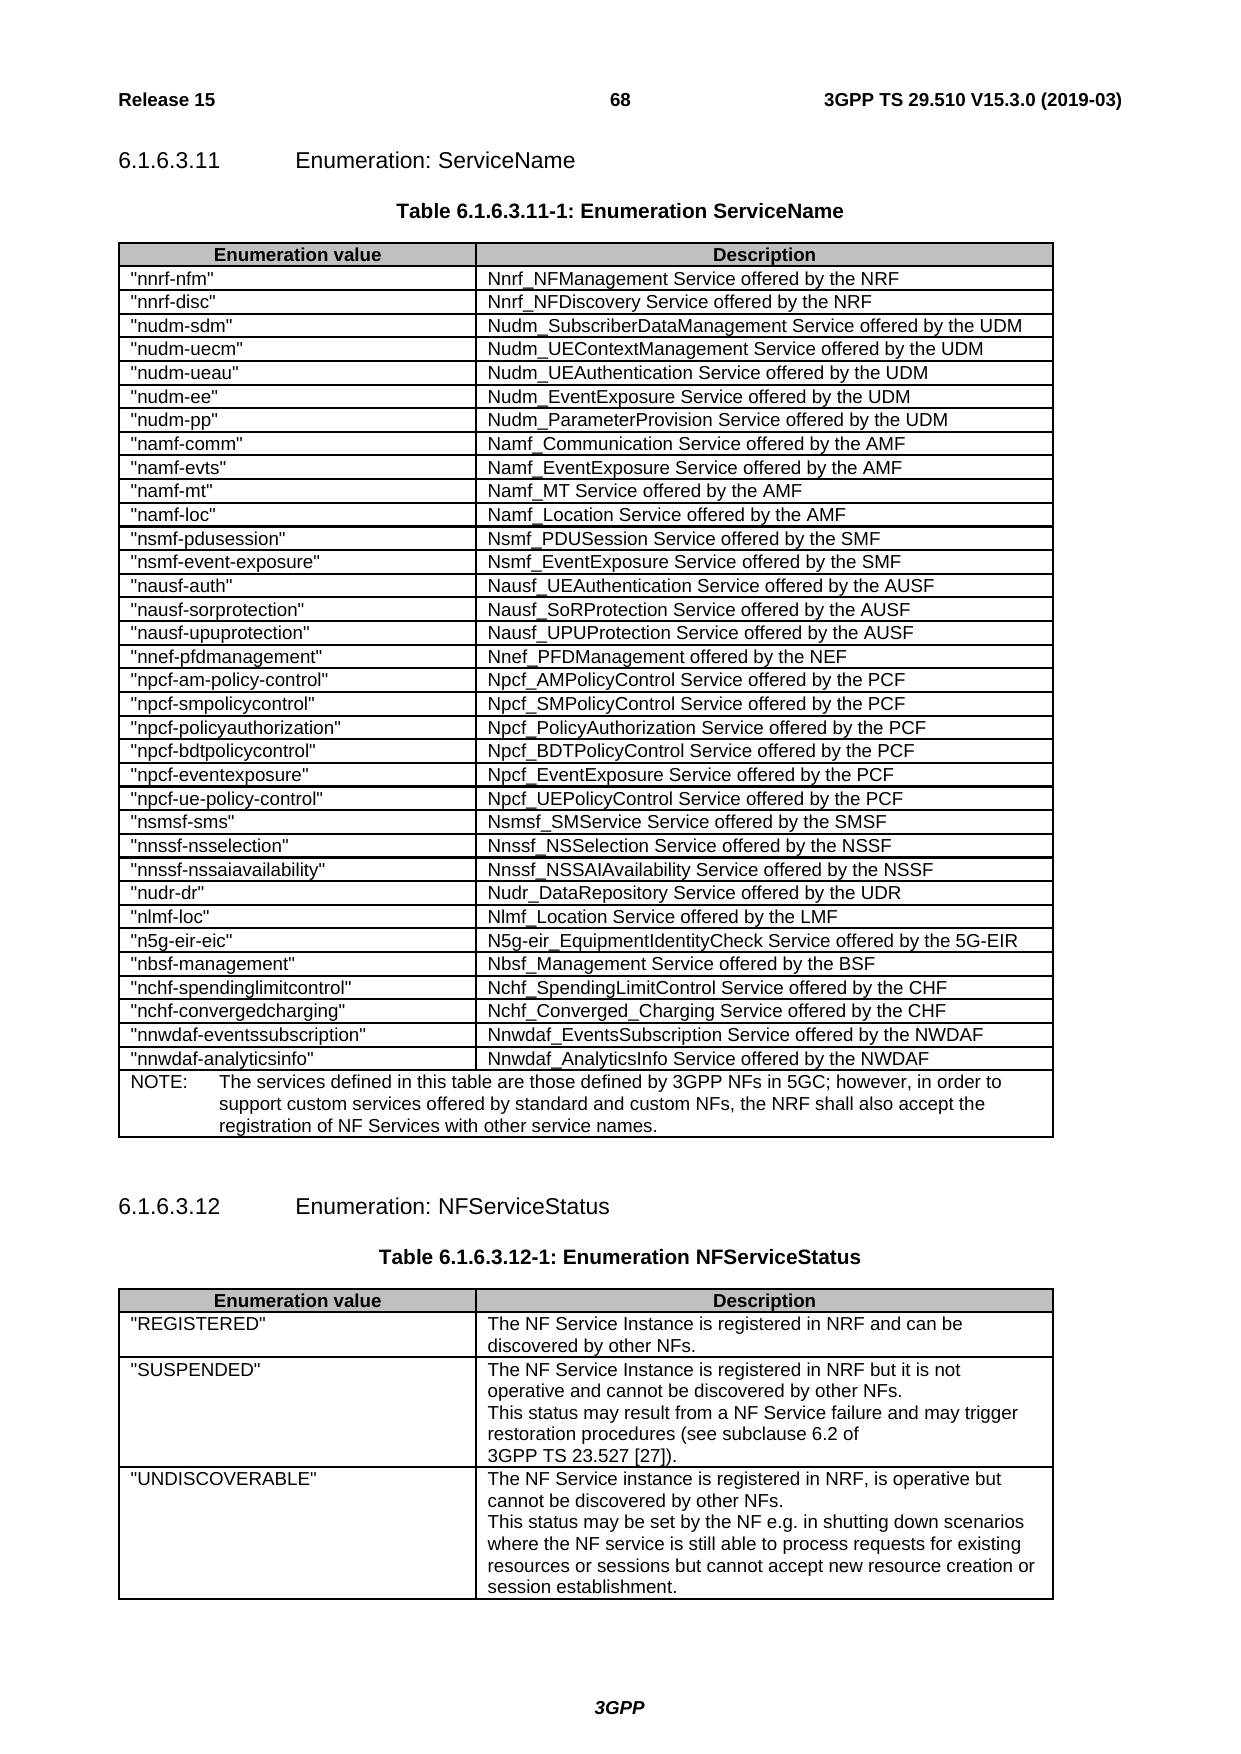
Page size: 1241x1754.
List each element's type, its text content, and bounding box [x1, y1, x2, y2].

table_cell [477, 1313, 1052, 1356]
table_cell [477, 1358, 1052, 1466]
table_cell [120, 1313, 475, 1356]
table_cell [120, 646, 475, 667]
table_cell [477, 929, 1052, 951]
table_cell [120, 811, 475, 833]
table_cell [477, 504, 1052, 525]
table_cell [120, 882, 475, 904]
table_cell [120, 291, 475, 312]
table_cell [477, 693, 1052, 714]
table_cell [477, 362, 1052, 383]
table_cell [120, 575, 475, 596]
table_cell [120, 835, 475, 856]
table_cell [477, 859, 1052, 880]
text Table 6.1.6.3.12-1: Enumeration NFServiceStatus [118, 1245, 1122, 1269]
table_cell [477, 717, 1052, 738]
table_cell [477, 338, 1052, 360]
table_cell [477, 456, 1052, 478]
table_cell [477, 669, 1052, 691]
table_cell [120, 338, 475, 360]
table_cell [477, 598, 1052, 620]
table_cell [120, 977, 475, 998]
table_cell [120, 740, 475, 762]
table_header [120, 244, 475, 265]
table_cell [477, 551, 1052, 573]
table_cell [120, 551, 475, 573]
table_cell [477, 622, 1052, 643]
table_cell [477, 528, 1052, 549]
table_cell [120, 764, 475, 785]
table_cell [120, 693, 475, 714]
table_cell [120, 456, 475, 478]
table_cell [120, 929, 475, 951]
subtitle 6.1.6.3.11 Enumeration: ServiceName [118, 147, 1122, 174]
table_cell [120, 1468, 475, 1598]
text Table 6.1.6.3.11-1: Enumeration ServiceName [118, 199, 1122, 223]
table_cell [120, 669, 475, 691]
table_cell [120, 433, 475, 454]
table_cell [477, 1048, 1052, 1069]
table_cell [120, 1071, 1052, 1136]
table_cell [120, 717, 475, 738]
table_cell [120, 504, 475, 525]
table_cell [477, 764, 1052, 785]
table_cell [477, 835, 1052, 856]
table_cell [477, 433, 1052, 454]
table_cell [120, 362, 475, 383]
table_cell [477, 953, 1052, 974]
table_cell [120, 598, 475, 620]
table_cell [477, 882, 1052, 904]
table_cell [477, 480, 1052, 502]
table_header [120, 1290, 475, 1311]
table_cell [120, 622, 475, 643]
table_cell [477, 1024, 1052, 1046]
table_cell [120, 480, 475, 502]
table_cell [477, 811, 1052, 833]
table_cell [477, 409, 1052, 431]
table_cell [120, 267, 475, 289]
subtitle 6.1.6.3.12 Enumeration: NFServiceStatus [118, 1193, 1122, 1220]
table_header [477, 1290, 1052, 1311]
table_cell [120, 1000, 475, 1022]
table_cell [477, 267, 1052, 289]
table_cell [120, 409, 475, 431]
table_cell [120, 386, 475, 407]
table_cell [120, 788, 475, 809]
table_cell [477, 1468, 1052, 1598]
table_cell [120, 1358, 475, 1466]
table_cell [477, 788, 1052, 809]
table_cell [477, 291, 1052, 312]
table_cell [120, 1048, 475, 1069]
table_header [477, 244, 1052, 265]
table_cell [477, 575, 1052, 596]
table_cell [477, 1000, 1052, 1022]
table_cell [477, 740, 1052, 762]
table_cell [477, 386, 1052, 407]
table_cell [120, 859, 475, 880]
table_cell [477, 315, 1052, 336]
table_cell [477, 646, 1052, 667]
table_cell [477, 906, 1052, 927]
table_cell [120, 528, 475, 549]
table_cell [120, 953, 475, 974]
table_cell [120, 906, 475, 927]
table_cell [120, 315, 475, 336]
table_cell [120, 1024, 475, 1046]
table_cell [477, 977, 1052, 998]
